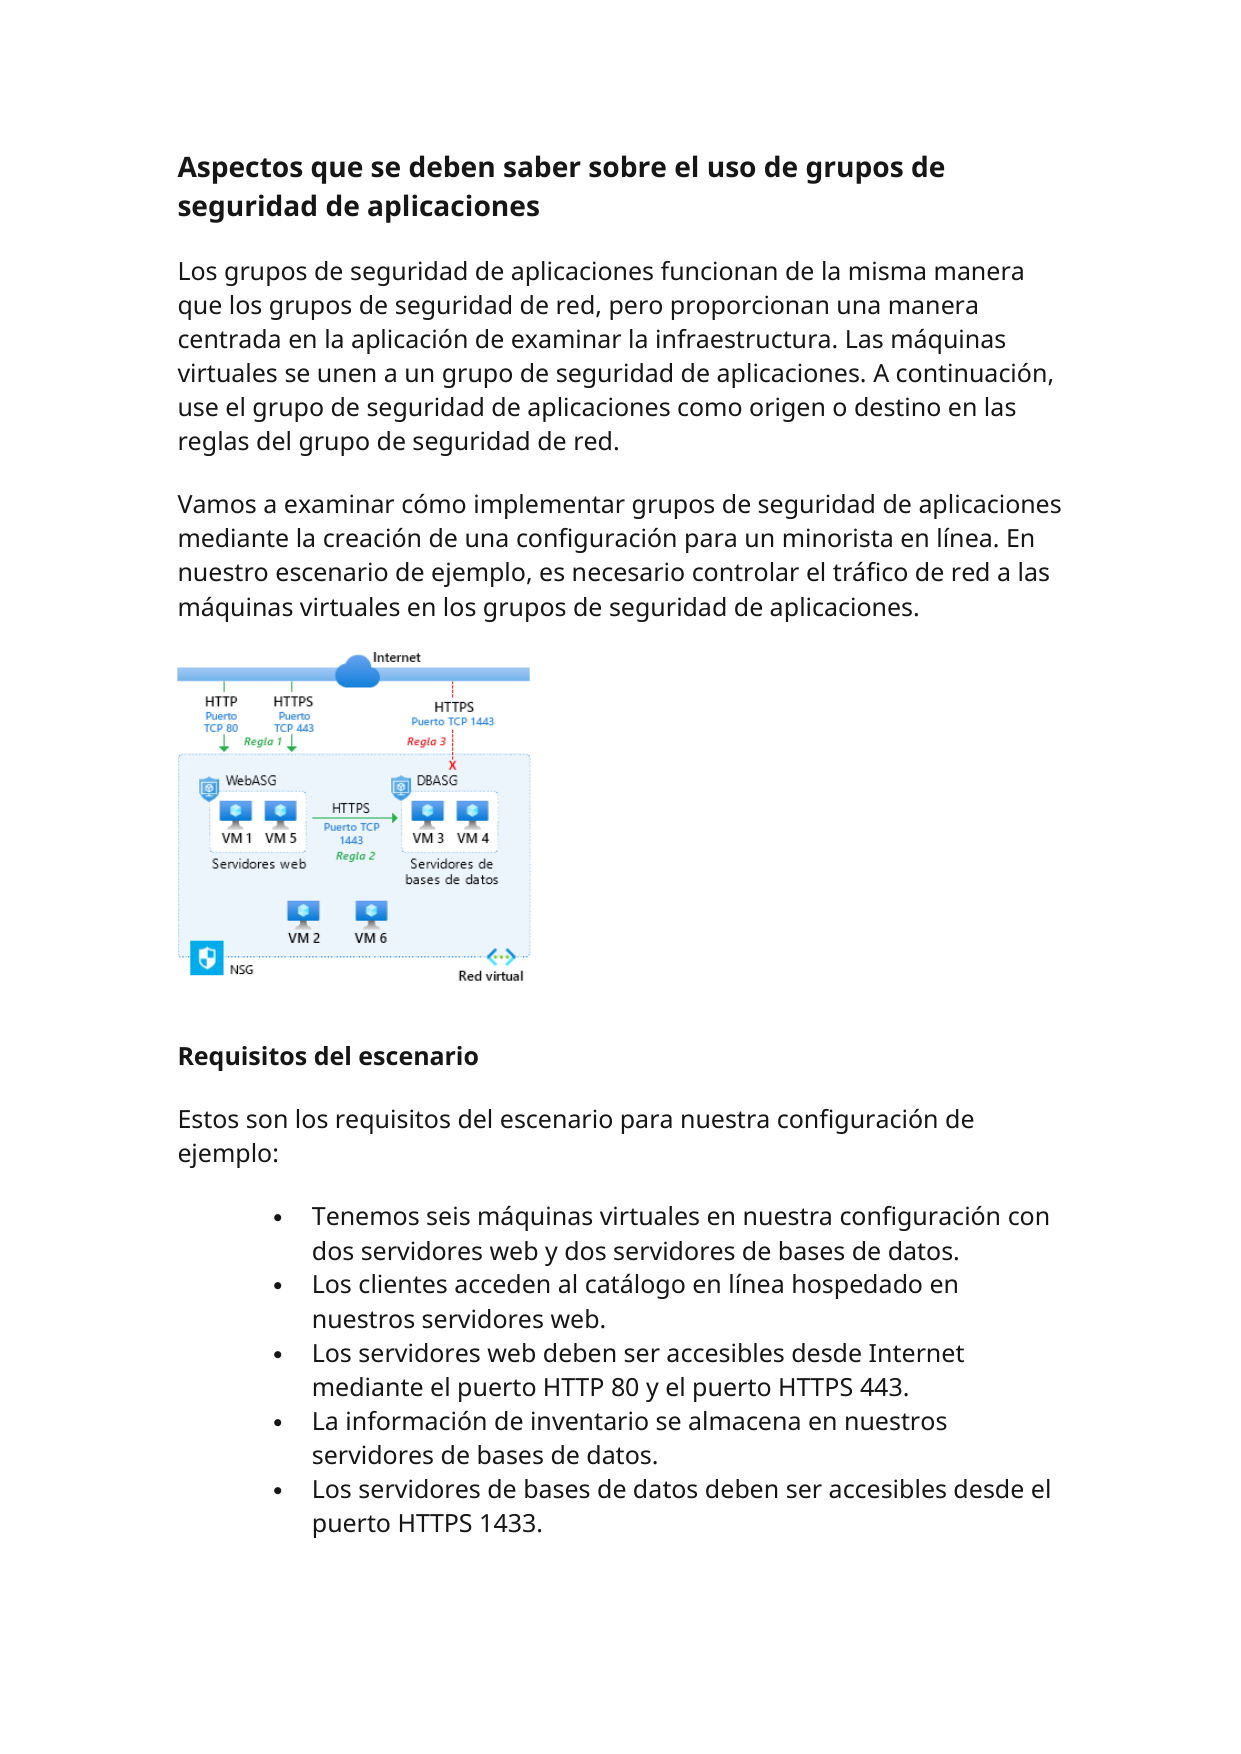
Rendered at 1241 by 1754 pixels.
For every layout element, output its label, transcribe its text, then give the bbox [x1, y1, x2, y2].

text Los grupos de seguridad de aplicaciones funcionan de la misma manera que los grupos de seguridad de red, pero proporcionan una manera centrada en la aplicación de examinar la infraestructura. Las máquinas virtuales se unen a un grupo de seguridad de aplicaciones. A continuación, use el grupo de seguridad de aplicaciones como origen o destino en las reglas del grupo de seguridad de red. [177, 253, 1063, 458]
text Requisitos del escenario [177, 1038, 1063, 1073]
picture [177, 652, 532, 983]
text Estos son los requisitos del escenario para nuestra configuración de ejemplo: [177, 1102, 1063, 1170]
list La información de inventario se almacena en nuestros servidores de bases de datos. [274, 1403, 1063, 1472]
text Vamos a examinar cómo implementar grupos de seguridad de aplicaciones mediante la creación de una configuración para un minorista en línea. En nuestro escenario de ejemplo, es necesario controlar el tráfico de red a las máquinas virtuales en los grupos de seguridad de aplicaciones. [177, 487, 1063, 623]
list Los servidores web deben ser accesibles desde Internet mediante el puerto HTTP 80 y el puerto HTTPS 443. [274, 1335, 1063, 1403]
list Tenemos seis máquinas virtuales en nuestra configuración con dos servidores web y dos servidores de bases de datos. [274, 1199, 1063, 1267]
text Aspectos que se deben saber sobre el uso de grupos de seguridad de aplicaciones [177, 148, 1063, 224]
list Los servidores de bases de datos deben ser accesibles desde el puerto HTTPS 1433. [274, 1472, 1063, 1540]
list Los clientes acceden al catálogo en línea hospedado en nuestros servidores web. [274, 1267, 1063, 1335]
